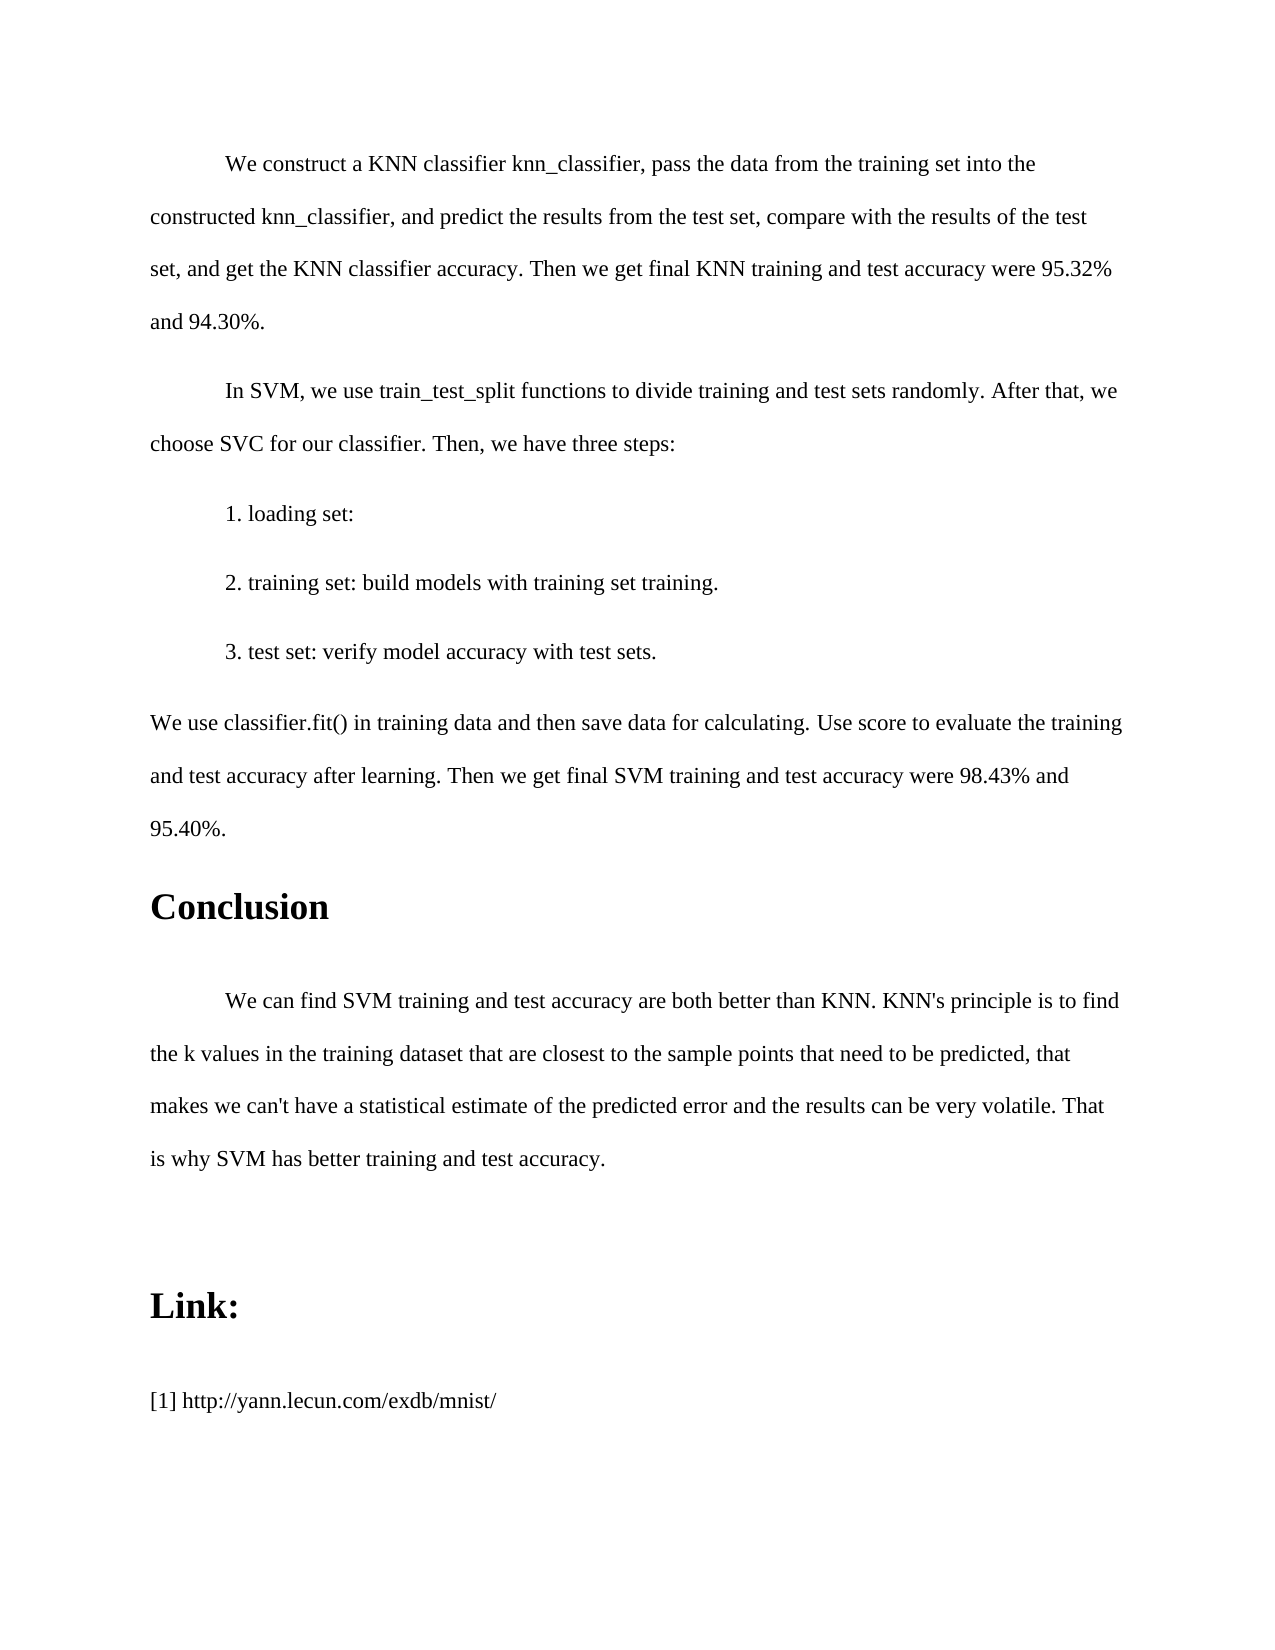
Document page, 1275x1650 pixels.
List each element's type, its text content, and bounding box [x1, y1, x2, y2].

text In SVM, we use train_test_split functions to divide training and test sets randomly. After that, we choose SVC for our classifier. Then, we have three steps: [150, 377, 1125, 457]
text 3. test set: verify model accuracy with test sets. [225, 638, 1125, 665]
text Link: [150, 1284, 1125, 1327]
text We can find SVM training and test accuracy are both better than KNN. KNN's principle is to find the k values in the training dataset that are closest to the sample points that need to be predicted, that makes we can't have a statistical estimate of the predicted error and the results can be very volatile. That is why SVM has better training and test accuracy. [150, 987, 1125, 1172]
text We use classifier.fit() in training data and then save data for calculating. Use score to evaluate the training and test accuracy after learning. Then we get final SVM training and test accuracy were 98.43% and 95.40%. [150, 709, 1125, 841]
text We construct a KNN classifier knn_classifier, pass the data from the training set into the constructed knn_classifier, and predict the results from the test set, compare with the results of the test set, and get the KNN classifier accuracy. Then we get final KNN training and test accuracy were 95.32% and 94.30%. [150, 150, 1125, 334]
text 1. loading set: [150, 499, 1125, 526]
text [1] http://yann.lecun.com/exdb/mnist/ [150, 1387, 1125, 1413]
text Conclusion [150, 884, 1125, 927]
text 2. training set: build models with training set training. [225, 569, 1125, 595]
